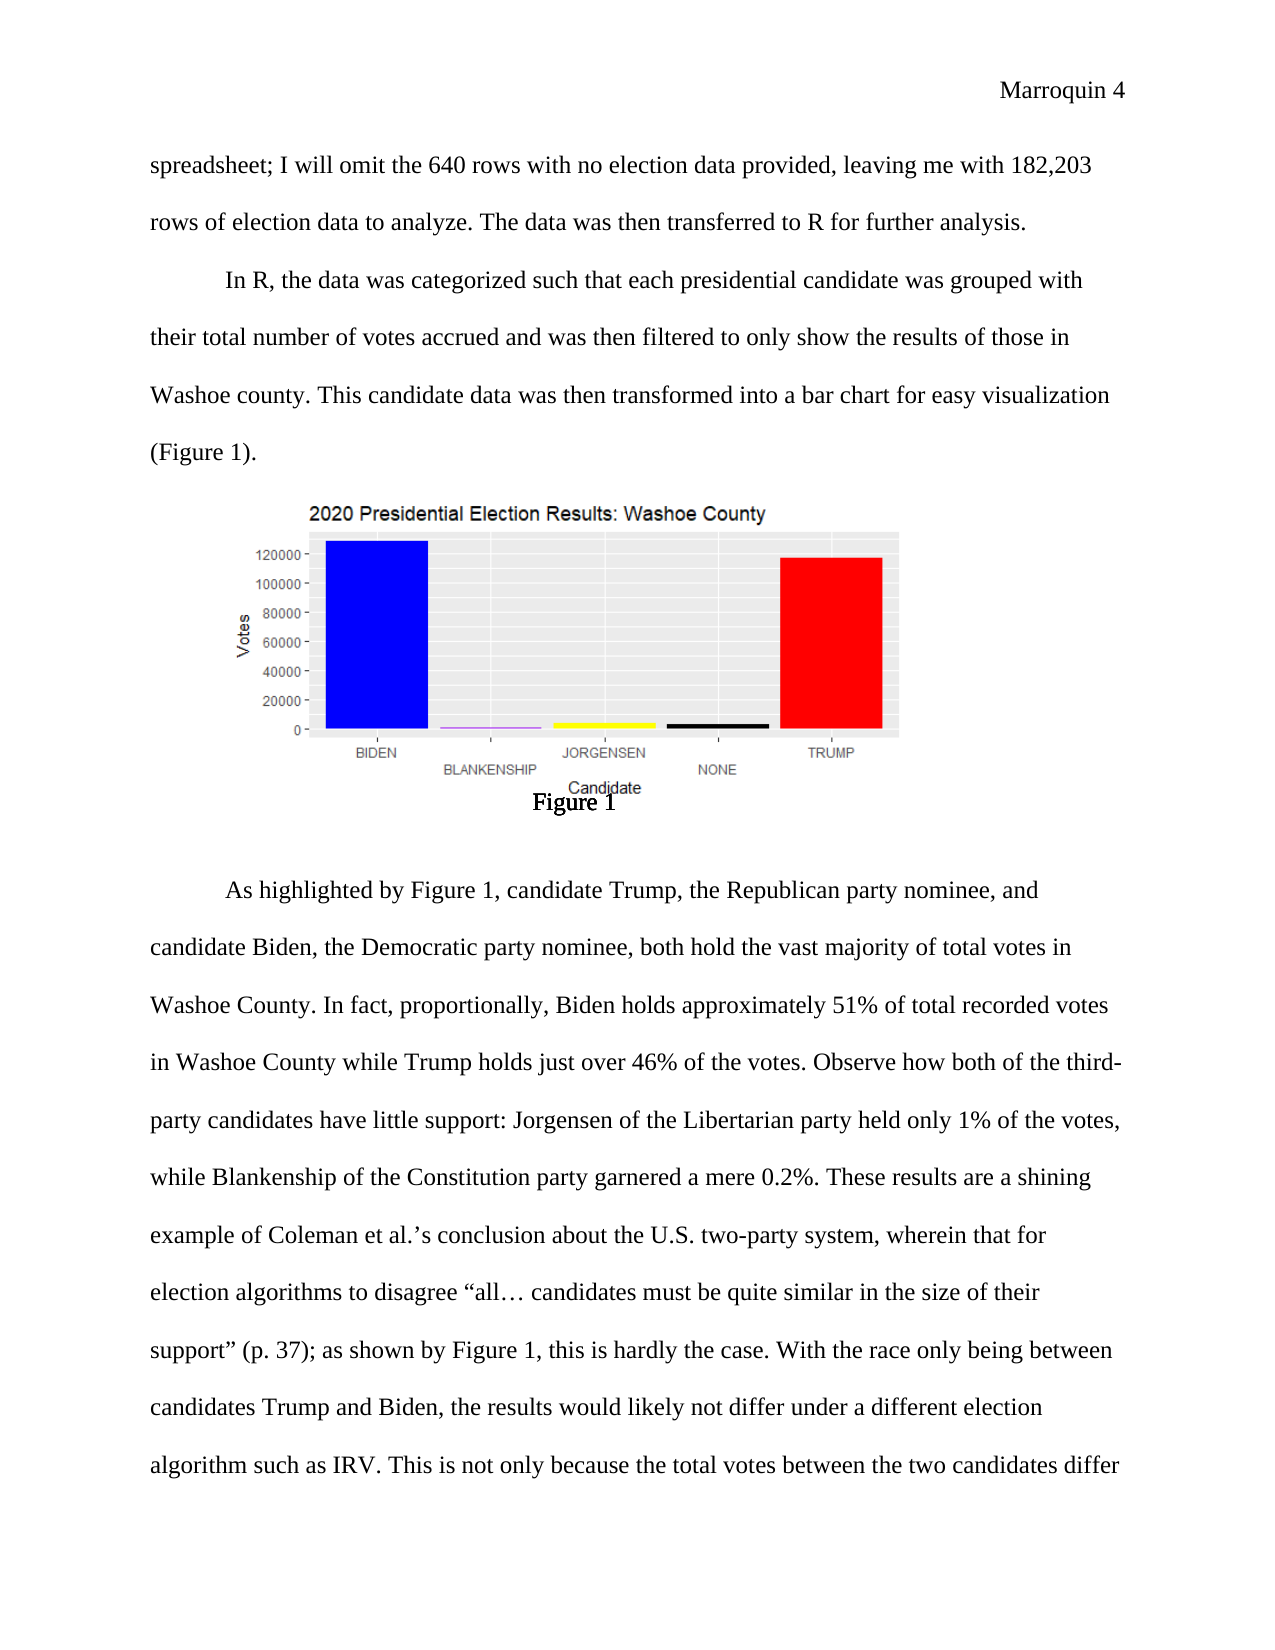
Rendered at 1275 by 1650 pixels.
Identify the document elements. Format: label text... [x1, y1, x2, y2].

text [150, 150, 1125, 236]
picture [227, 496, 908, 805]
text In R, the data was categorized such that each presidential candidate was grouped with their total number of votes accrued and was then filtered to only show the results of those in Washoe county. This candidate data was then transformed into a bar chart for easy visualization (Figure 1). [150, 265, 1125, 466]
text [150, 875, 1125, 1479]
